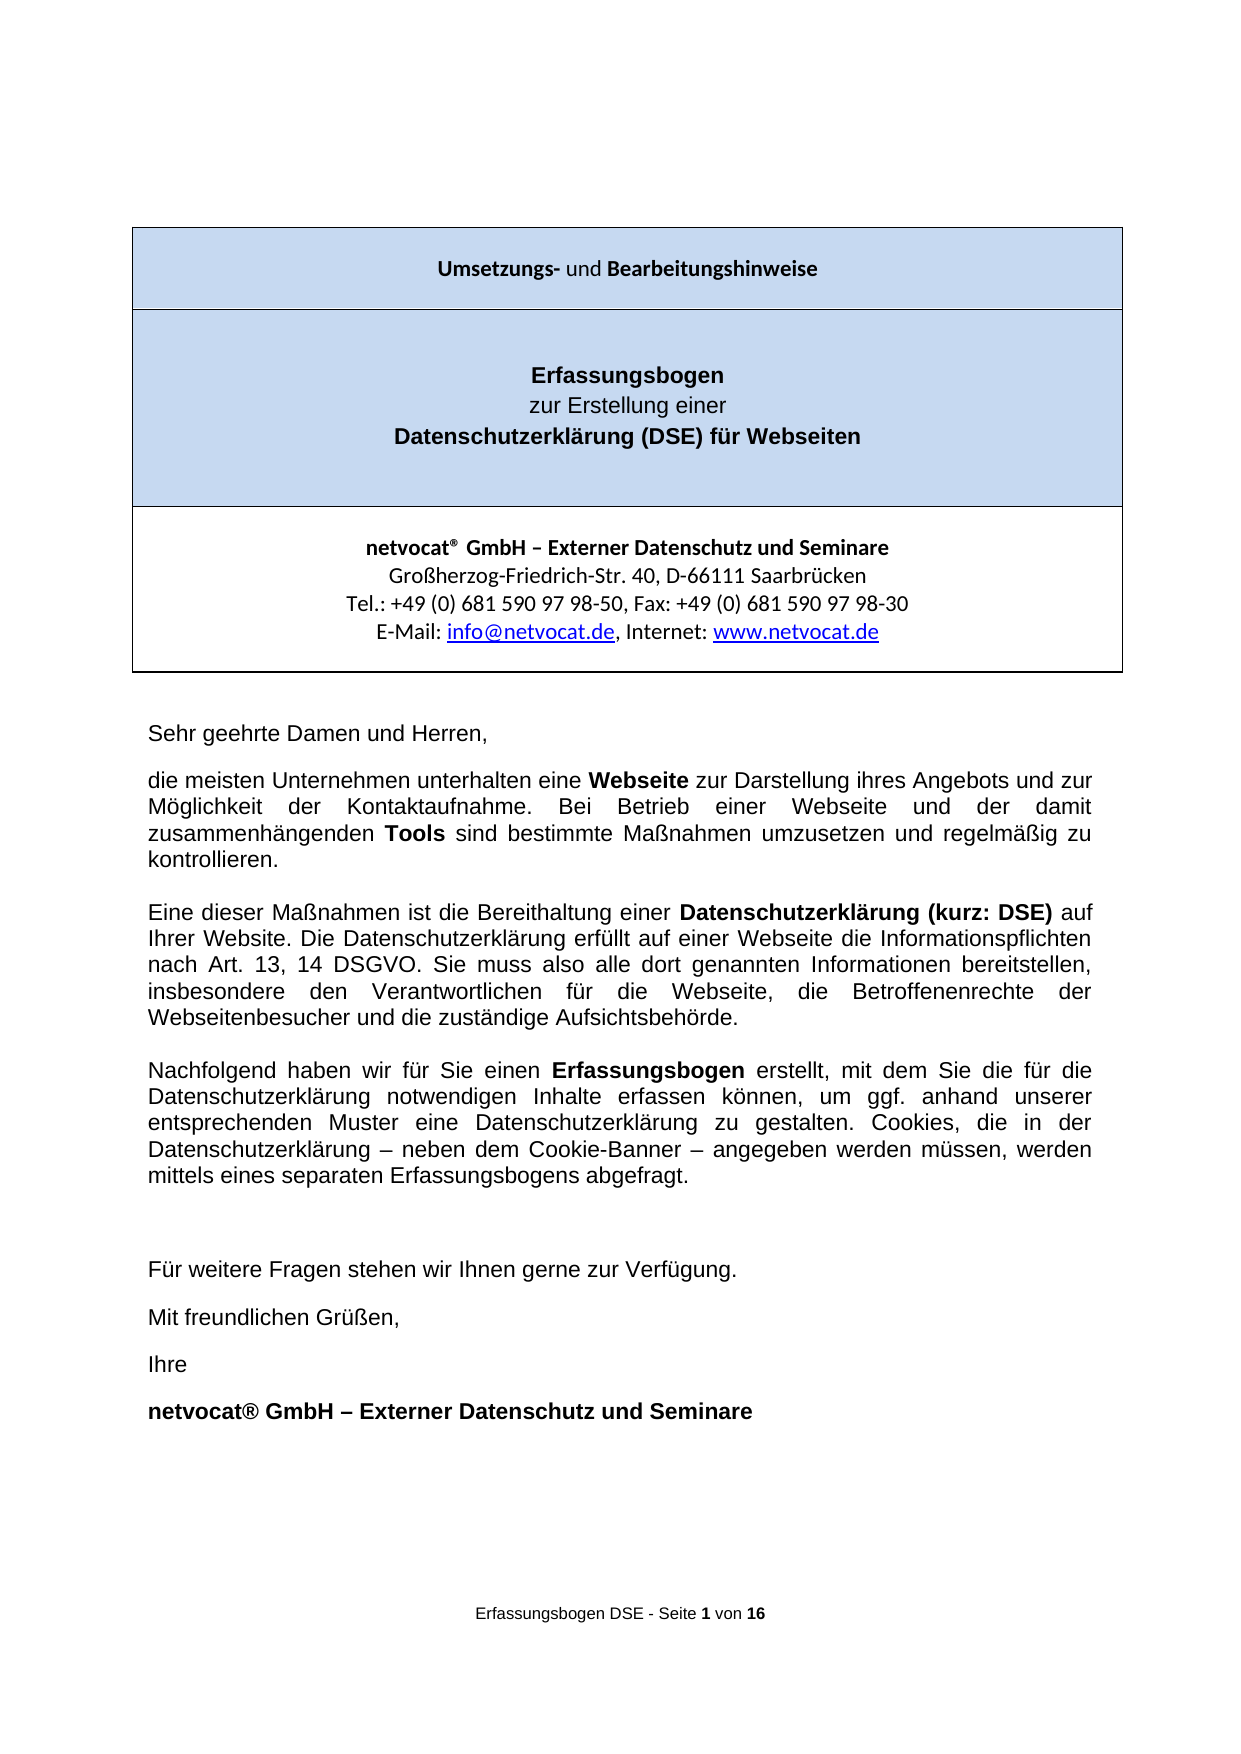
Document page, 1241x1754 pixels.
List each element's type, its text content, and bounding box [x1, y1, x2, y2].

text Nachfolgend haben wir für Sie einen Erfassungsbogen erstellt, mit dem Sie die für die Datenschutzerklärung notwendigen Inhalte erfassen können, um ggf. anhand unserer entsprechenden Muster eine Datenschutzerklärung zu gestalten. Cookies, die in der Datenschutzerklärung – neben dem Cookie-Banner – angegeben werden müssen, werden mittels eines separaten Erfassungsbogens abgefragt. [148, 1057, 1092, 1188]
text die meisten Unternehmen unterhalten eine Webseite zur Darstellung ihres Angebots und zur Möglichkeit der Kontaktaufnahme. Bei Betrieb einer Webseite und der damit zusammenhängenden Tools sind bestimmte Maßnahmen umzusetzen und regelmäßig zu kontrollieren. [148, 767, 1092, 872]
text Eine dieser Maßnahmen ist die Bereithaltung einer Datenschutzerklärung (kurz: DSE) auf Ihrer Website. Die Datenschutzerklärung erfüllt auf einer Webseite die Informationspflichten nach Art. 13, 14 DSGVO. Sie muss also alle dort genannten Informationen bereitstellen, insbesondere den Verantwortlichen für die Webseite, die Betroffenenrechte der Webseitenbesucher und die zuständige Aufsichtsbehörde. [148, 898, 1092, 1030]
table_cell Erfassungsbogen zur Erstellung einer Datenschutzerklärung (DSE) für Webseiten [133, 310, 1122, 506]
text Mit freundlichen Grüßen, [148, 1304, 1092, 1330]
text Ihre [148, 1351, 1092, 1377]
text netvocat® GmbH – Externer Datenschutz und Seminare [148, 1398, 1092, 1424]
table_cell netvocat® GmbH – Externer Datenschutz und Seminare Großherzog-Friedrich-Str. 40, D-66111 Saarbrücken Tel.: +49 (0) 681 590 97 98-50, Fax: +49 (0) 681 590 97 98-30 E-Mail: info@netvocat.de, Internet: www.netvocat.de [133, 507, 1122, 671]
table_header Umsetzungs- und Bearbeitungshinweise [133, 228, 1122, 308]
text Sehr geehrte Damen und Herren, [148, 719, 1092, 746]
text Für weitere Fragen stehen wir Ihnen gerne zur Verfügung. [148, 1256, 1092, 1283]
